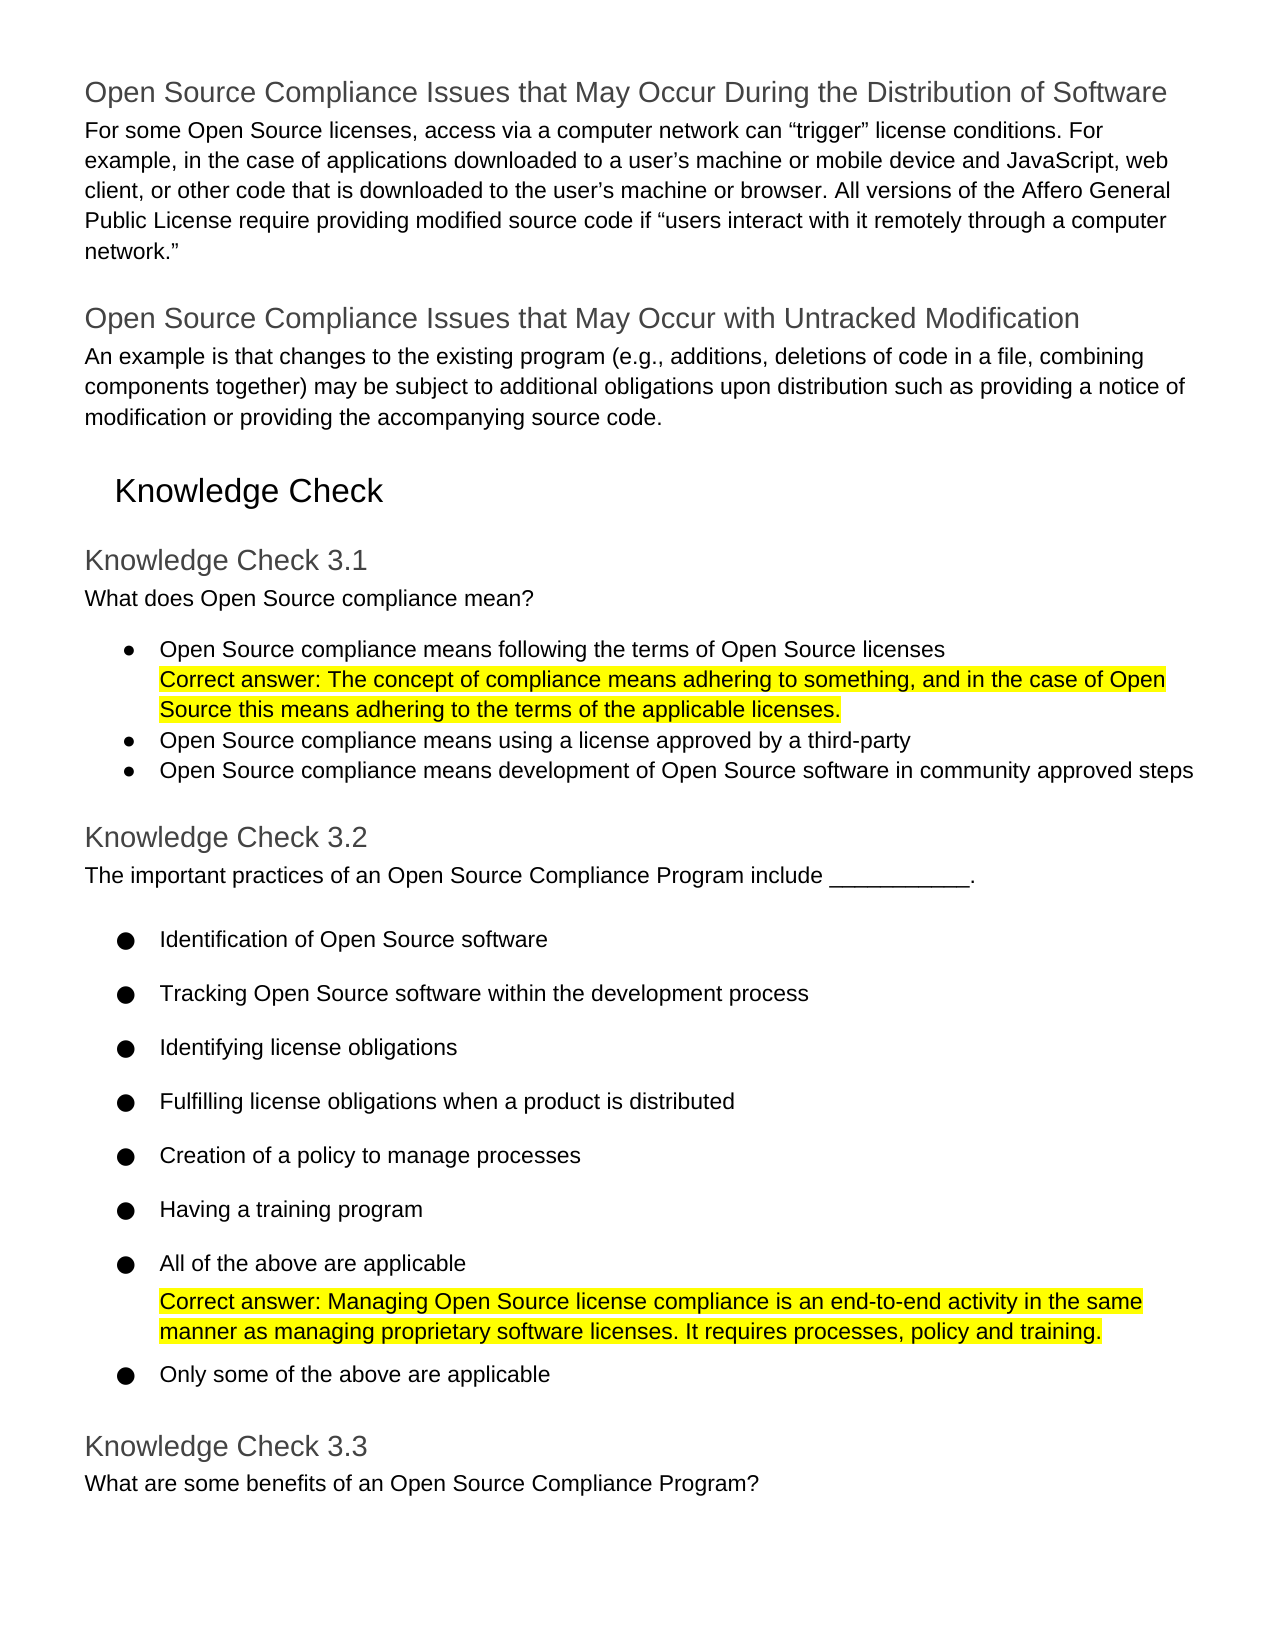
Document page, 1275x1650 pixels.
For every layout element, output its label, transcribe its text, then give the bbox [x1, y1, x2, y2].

text What are some benefits of an Open Source Compliance Program? [84, 1470, 1200, 1497]
list Tracking Open Source software within the development process [116, 967, 1200, 1014]
text An example is that changes to the existing program (e.g., additions, deletions of code in a file, combining components together) may be subject to additional obligations upon distribution such as providing a notice of modification or providing the accompanying source code. [84, 343, 1200, 430]
list Fulfilling license obligations when a product is distributed [116, 1075, 1200, 1122]
text What does Open Source compliance mean? [84, 585, 1200, 611]
subtitle Knowledge Check 3.3 [84, 1428, 1200, 1462]
list Identifying license obligations [116, 1021, 1200, 1068]
text The important practices of an Open Source Compliance Program include ___________. [84, 862, 1200, 888]
subtitle Open Source Compliance Issues that May Occur During the Distribution of Software [84, 75, 1200, 108]
list Only some of the above are applicable [116, 1348, 1200, 1395]
list Open Source compliance means development of Open Source software in community approved steps [122, 757, 1200, 783]
list Creation of a policy to manage processes [116, 1129, 1200, 1176]
list Open Source compliance means using a license approved by a third-party [122, 727, 1200, 753]
subtitle Knowledge Check 3.1 [84, 543, 1200, 577]
list Identification of Open Source software [116, 913, 1200, 960]
list All of the above are applicable Correct answer: Managing Open Source license compliance is an end-to-end activity in the same manner as managing proprietary software licenses. It requires processes, policy and training. [116, 1237, 1200, 1344]
subtitle Knowledge Check [114, 471, 1200, 510]
text For some Open Source licenses, access via a computer network can “trigger” license conditions. For example, in the case of applications downloaded to a user’s machine or mobile device and JavaScript, web client, or other code that is downloaded to the user’s machine or browser. All versions of the Affero General Public License require providing modified source code if “users interact with it remotely through a computer network.” [84, 117, 1200, 264]
subtitle Knowledge Check 3.2 [84, 820, 1200, 854]
list Open Source compliance means following the terms of Open Source licenses Correct answer: The concept of compliance means adhering to something, and in the case of Open Source this means adhering to the terms of the applicable licenses. [122, 636, 1200, 723]
subtitle Open Source Compliance Issues that May Occur with Untracked Modification [84, 301, 1200, 335]
list Having a training program [116, 1183, 1200, 1230]
